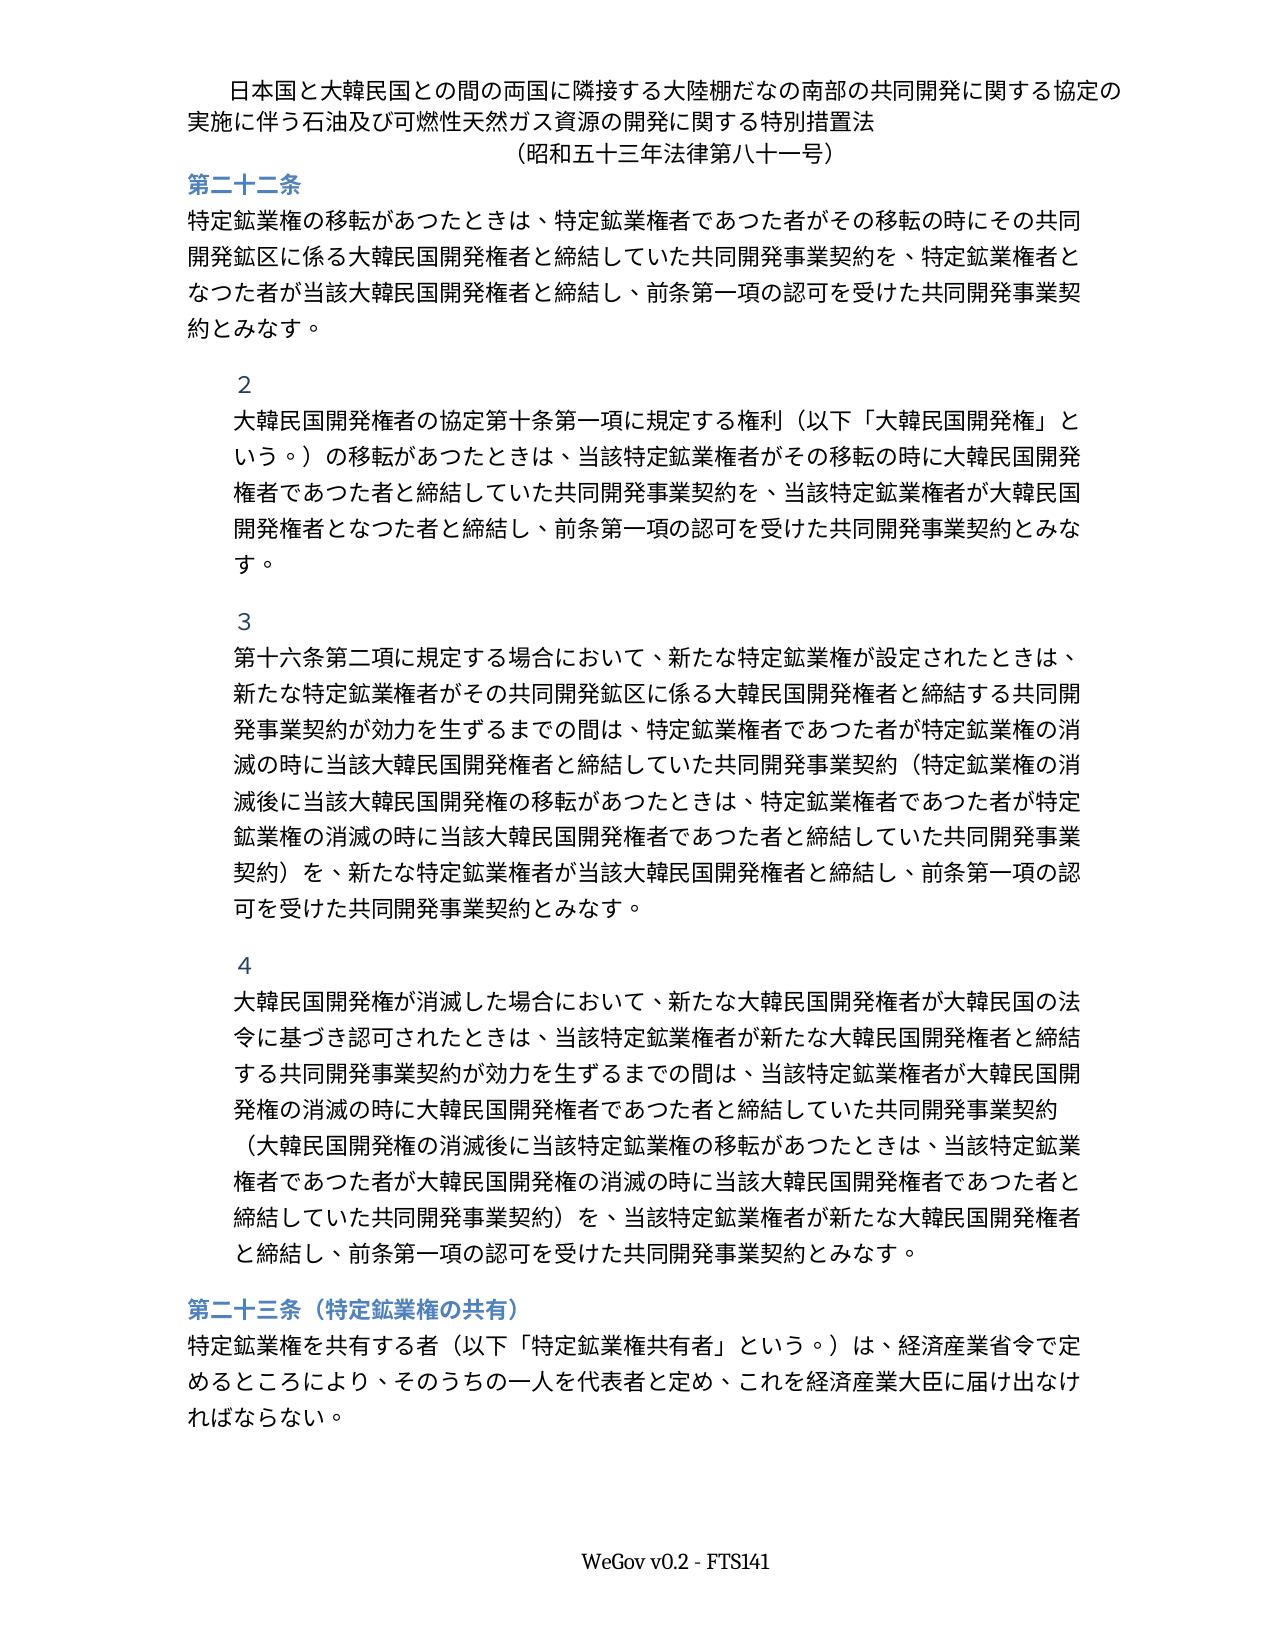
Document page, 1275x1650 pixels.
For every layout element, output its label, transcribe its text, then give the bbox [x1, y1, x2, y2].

subtitle ２ [233, 369, 1087, 401]
text 大韓民国開発権者の協定第十条第一項に規定する権利（以下「大韓民国開発権」という。）の移転があつたときは、当該特定鉱業権者がその移転の時に大韓民国開発権者であつた者と締結していた共同開発事業契約を、当該特定鉱業権者が大韓民国開発権者となつた者と締結し、前条第一項の認可を受けた共同開発事業契約とみなす。 [233, 405, 1087, 580]
subtitle ４ [233, 950, 1087, 981]
subtitle 第二十二条 [187, 169, 1087, 200]
text 特定鉱業権の移転があつたときは、特定鉱業権者であつた者がその移転の時にその共同開発鉱区に係る大韓民国開発権者と締結していた共同開発事業契約を、特定鉱業権者となつた者が当該大韓民国開発権者と締結し、前条第一項の認可を受けた共同開発事業契約とみなす。 [187, 205, 1087, 344]
text 第十六条第二項に規定する場合において、新たな特定鉱業権が設定されたときは、新たな特定鉱業権者がその共同開発鉱区に係る大韓民国開発権者と締結する共同開発事業契約が効力を生ずるまでの間は、特定鉱業権者であつた者が特定鉱業権の消滅の時に当該大韓民国開発権者と締結していた共同開発事業契約（特定鉱業権の消滅後に当該大韓民国開発権の移転があつたときは、特定鉱業権者であつた者が特定鉱業権の消滅の時に当該大韓民国開発権者であつた者と締結していた共同開発事業契約）を、新たな特定鉱業権者が当該大韓民国開発権者と締結し、前条第一項の認可を受けた共同開発事業契約とみなす。 [233, 642, 1087, 924]
subtitle ３ [233, 606, 1087, 637]
text 大韓民国開発権が消滅した場合において、新たな大韓民国開発権者が大韓民国の法令に基づき認可されたときは、当該特定鉱業権者が新たな大韓民国開発権者と締結する共同開発事業契約が効力を生ずるまでの間は、当該特定鉱業権者が大韓民国開発権の消滅の時に大韓民国開発権者であつた者と締結していた共同開発事業契約（大韓民国開発権の消滅後に当該特定鉱業権の移転があつたときは、当該特定鉱業権者であつた者が大韓民国開発権の消滅の時に当該大韓民国開発権者であつた者と締結していた共同開発事業契約）を、当該特定鉱業権者が新たな大韓民国開発権者と締結し、前条第一項の認可を受けた共同開発事業契約とみなす。 [233, 986, 1087, 1269]
subtitle 第二十三条（特定鉱業権の共有） [187, 1294, 1087, 1326]
text 特定鉱業権を共有する者（以下「特定鉱業権共有者」という。）は、経済産業省令で定めるところにより、そのうちの一人を代表者と定め、これを経済産業大臣に届け出なければならない。 [187, 1330, 1087, 1433]
